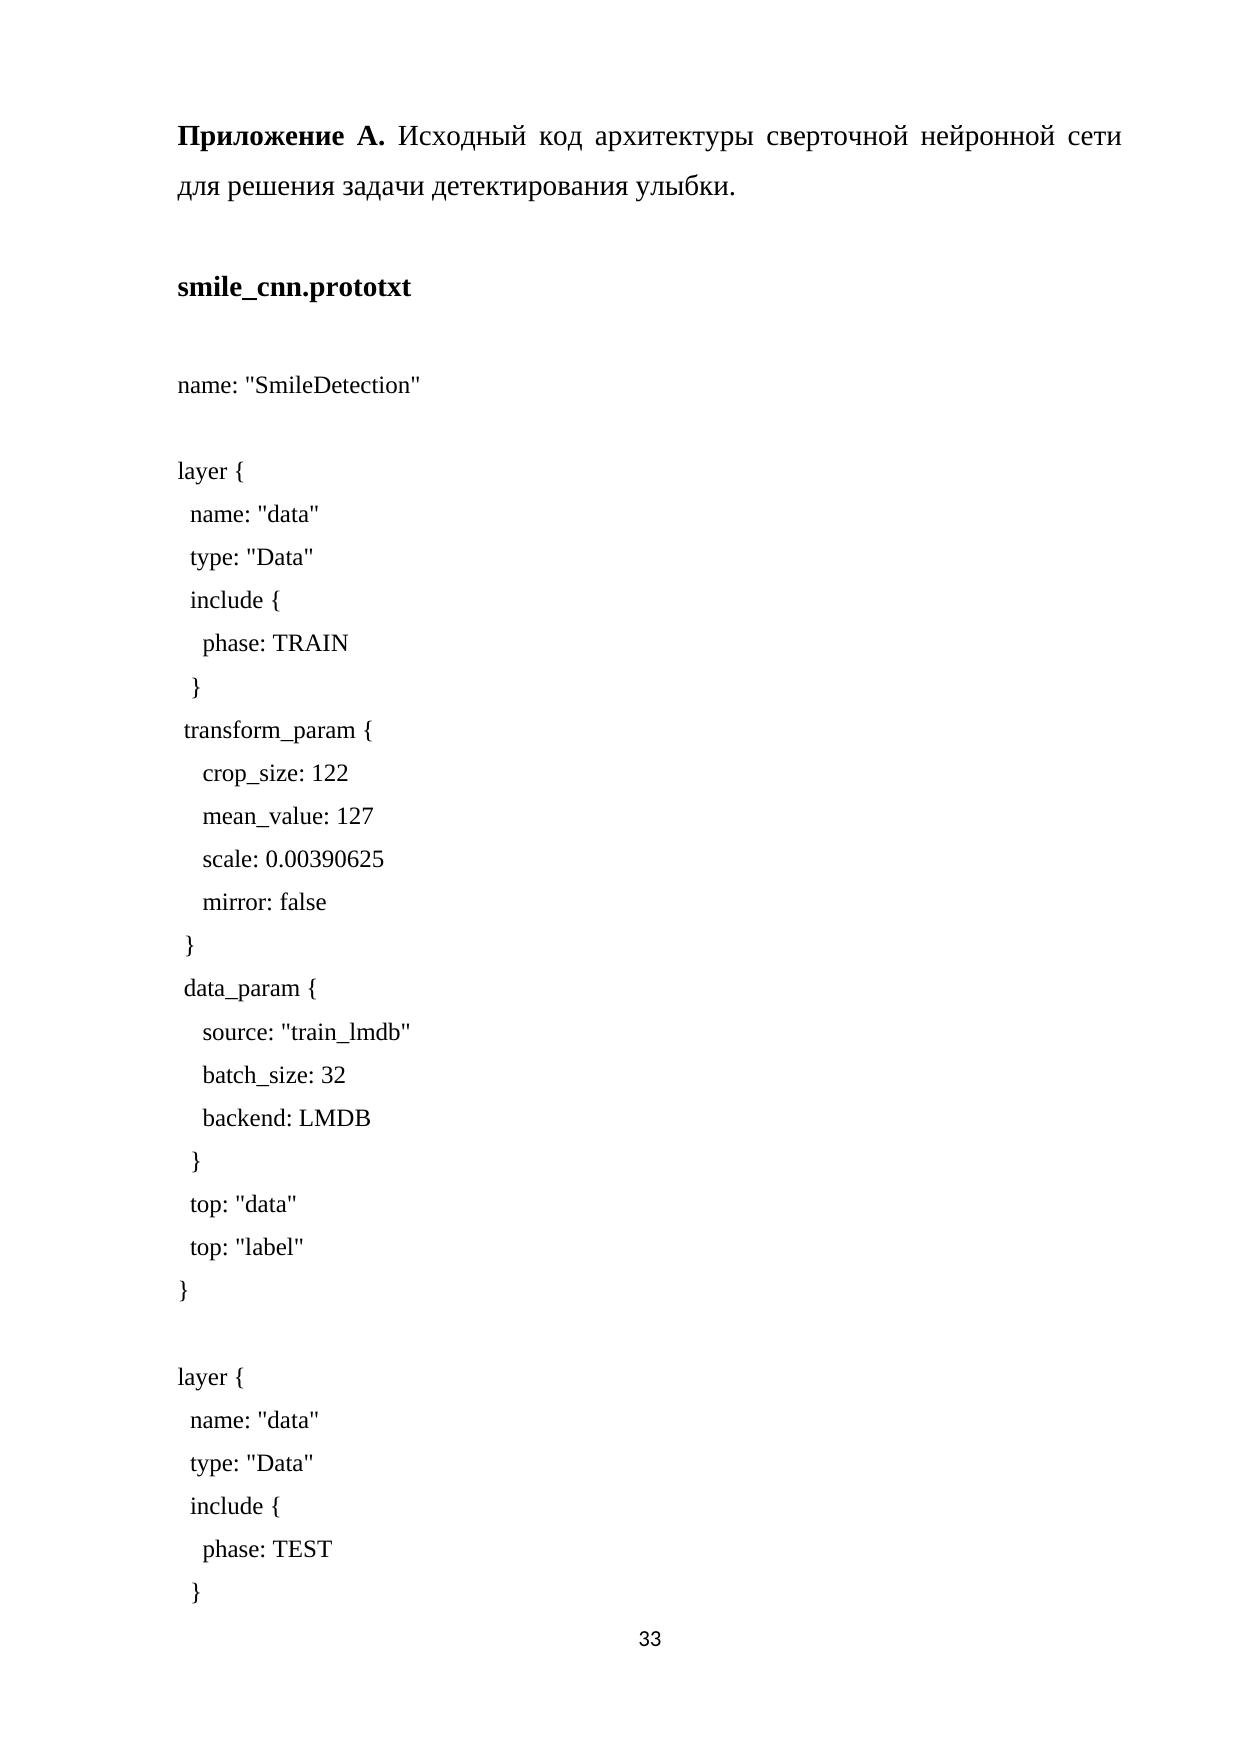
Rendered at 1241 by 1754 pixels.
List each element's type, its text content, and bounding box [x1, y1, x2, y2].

text mirror: false [177, 887, 1122, 916]
text crop_size: 122 [177, 758, 1122, 787]
text include { [177, 585, 1122, 614]
text scale: 0.00390625 [177, 844, 1122, 873]
text Приложение А. Исходный код архитектуры сверточной нейронной сети для решения задачи детектирования улыбки. [177, 118, 1122, 202]
text } [177, 672, 1122, 700]
text type: "Data" [177, 542, 1122, 571]
text smile_cnn.prototxt [177, 269, 1122, 303]
text } [177, 930, 1122, 959]
text source: "train_lmdb" [177, 1017, 1122, 1045]
text top: "data" [177, 1189, 1122, 1218]
text transform_param { [177, 715, 1122, 743]
text top: "label" [177, 1232, 1122, 1261]
text batch_size: 32 [177, 1060, 1122, 1088]
text name: "SmileDetection" [177, 370, 1122, 398]
text name: "data" [177, 499, 1122, 528]
text } [177, 1275, 1122, 1304]
text include { [177, 1491, 1122, 1520]
text mean_value: 127 [177, 801, 1122, 830]
text name: "data" [177, 1405, 1122, 1433]
text data_param { [177, 973, 1122, 1002]
text layer { [177, 1362, 1122, 1390]
text } [177, 1577, 1122, 1606]
text phase: TRAIN [177, 628, 1122, 657]
text } [177, 1146, 1122, 1175]
text layer { [177, 456, 1122, 485]
text phase: TEST [177, 1534, 1122, 1563]
text type: "Data" [177, 1448, 1122, 1477]
text backend: LMDB [177, 1103, 1122, 1132]
